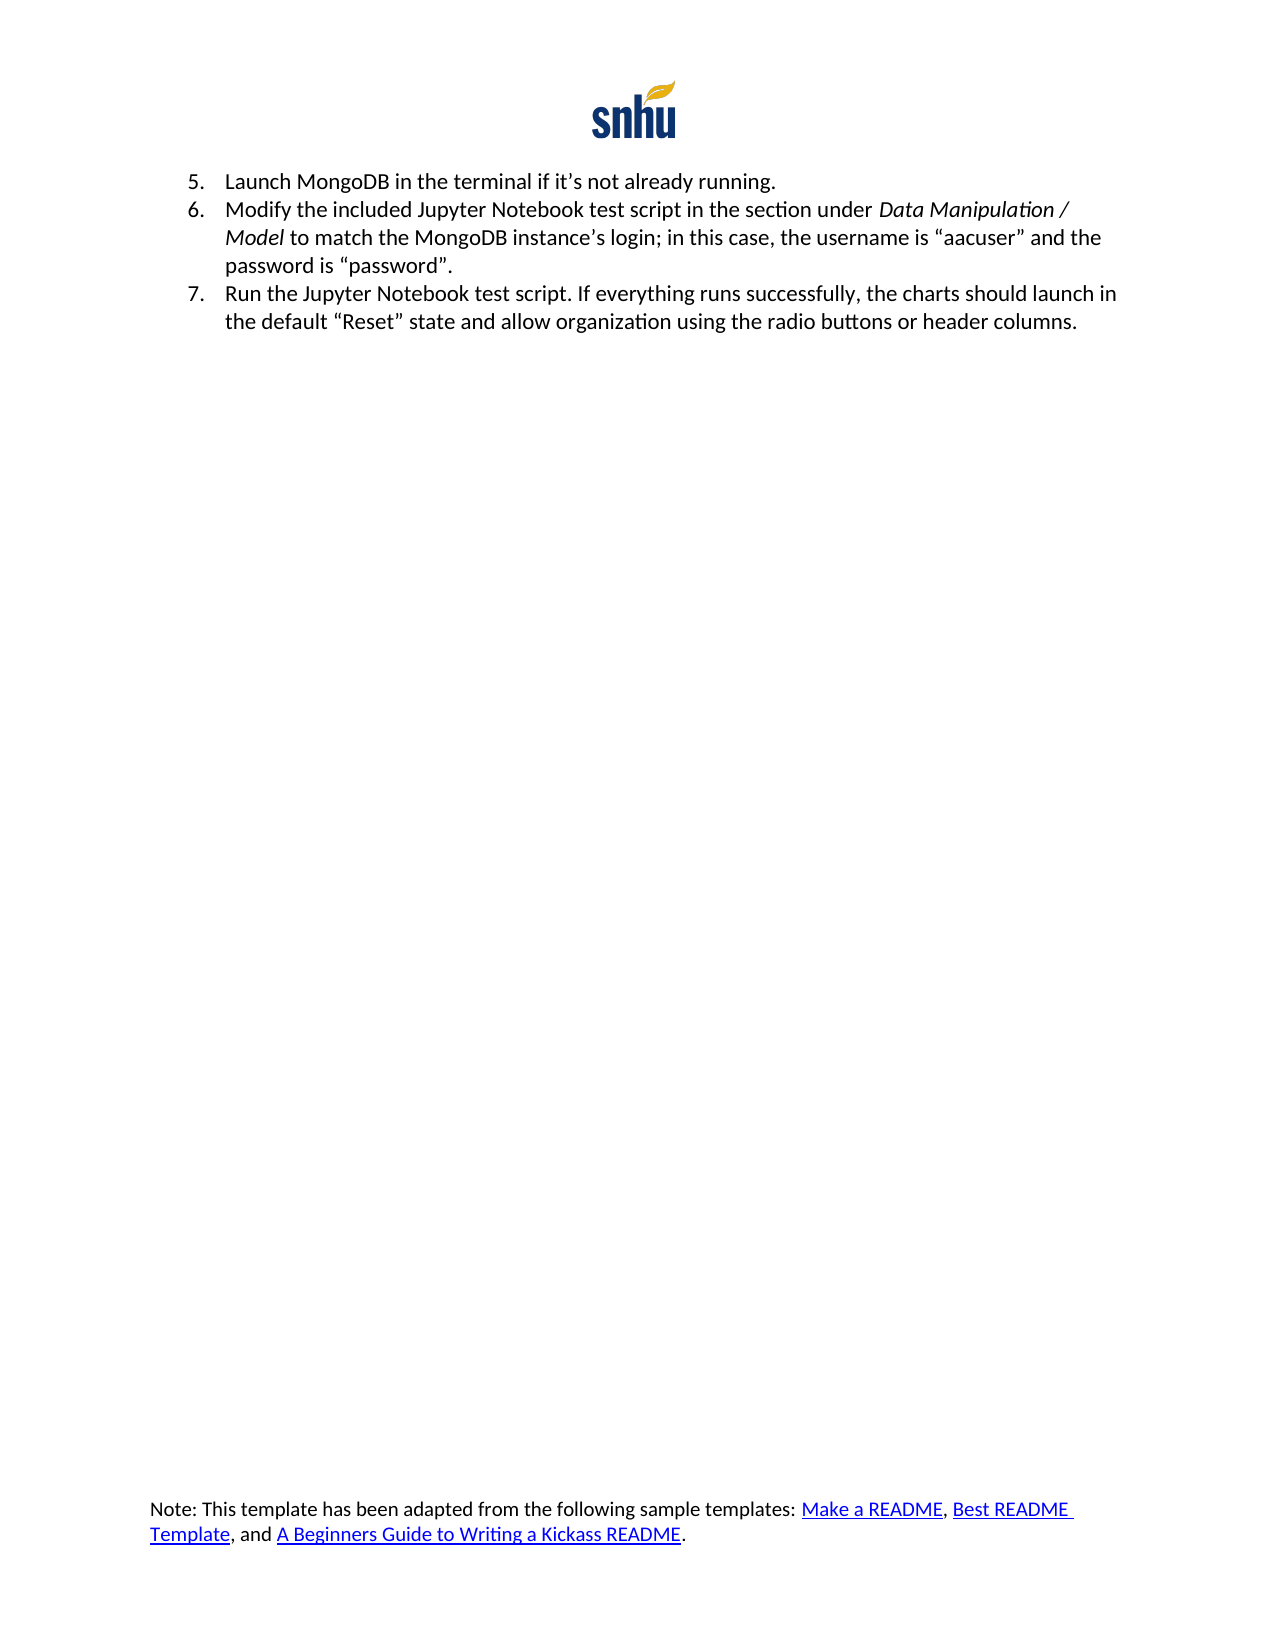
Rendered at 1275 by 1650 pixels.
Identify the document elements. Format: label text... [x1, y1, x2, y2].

list Run the Jupyter Notebook test script. If everything runs successfully, the charts should launch in the default “Reset” state and allow organization using the radio buttons or header columns. [187, 279, 1125, 336]
picture [573, 75, 702, 147]
list Modify the included Jupyter Notebook test script in the section under Data Manipulation / Model to match the MongoDB instance’s login; in this case, the username is “aacuser” and the password is “password”. [187, 195, 1125, 279]
list Launch MongoDB in the terminal if it’s not already running. [187, 167, 1125, 195]
